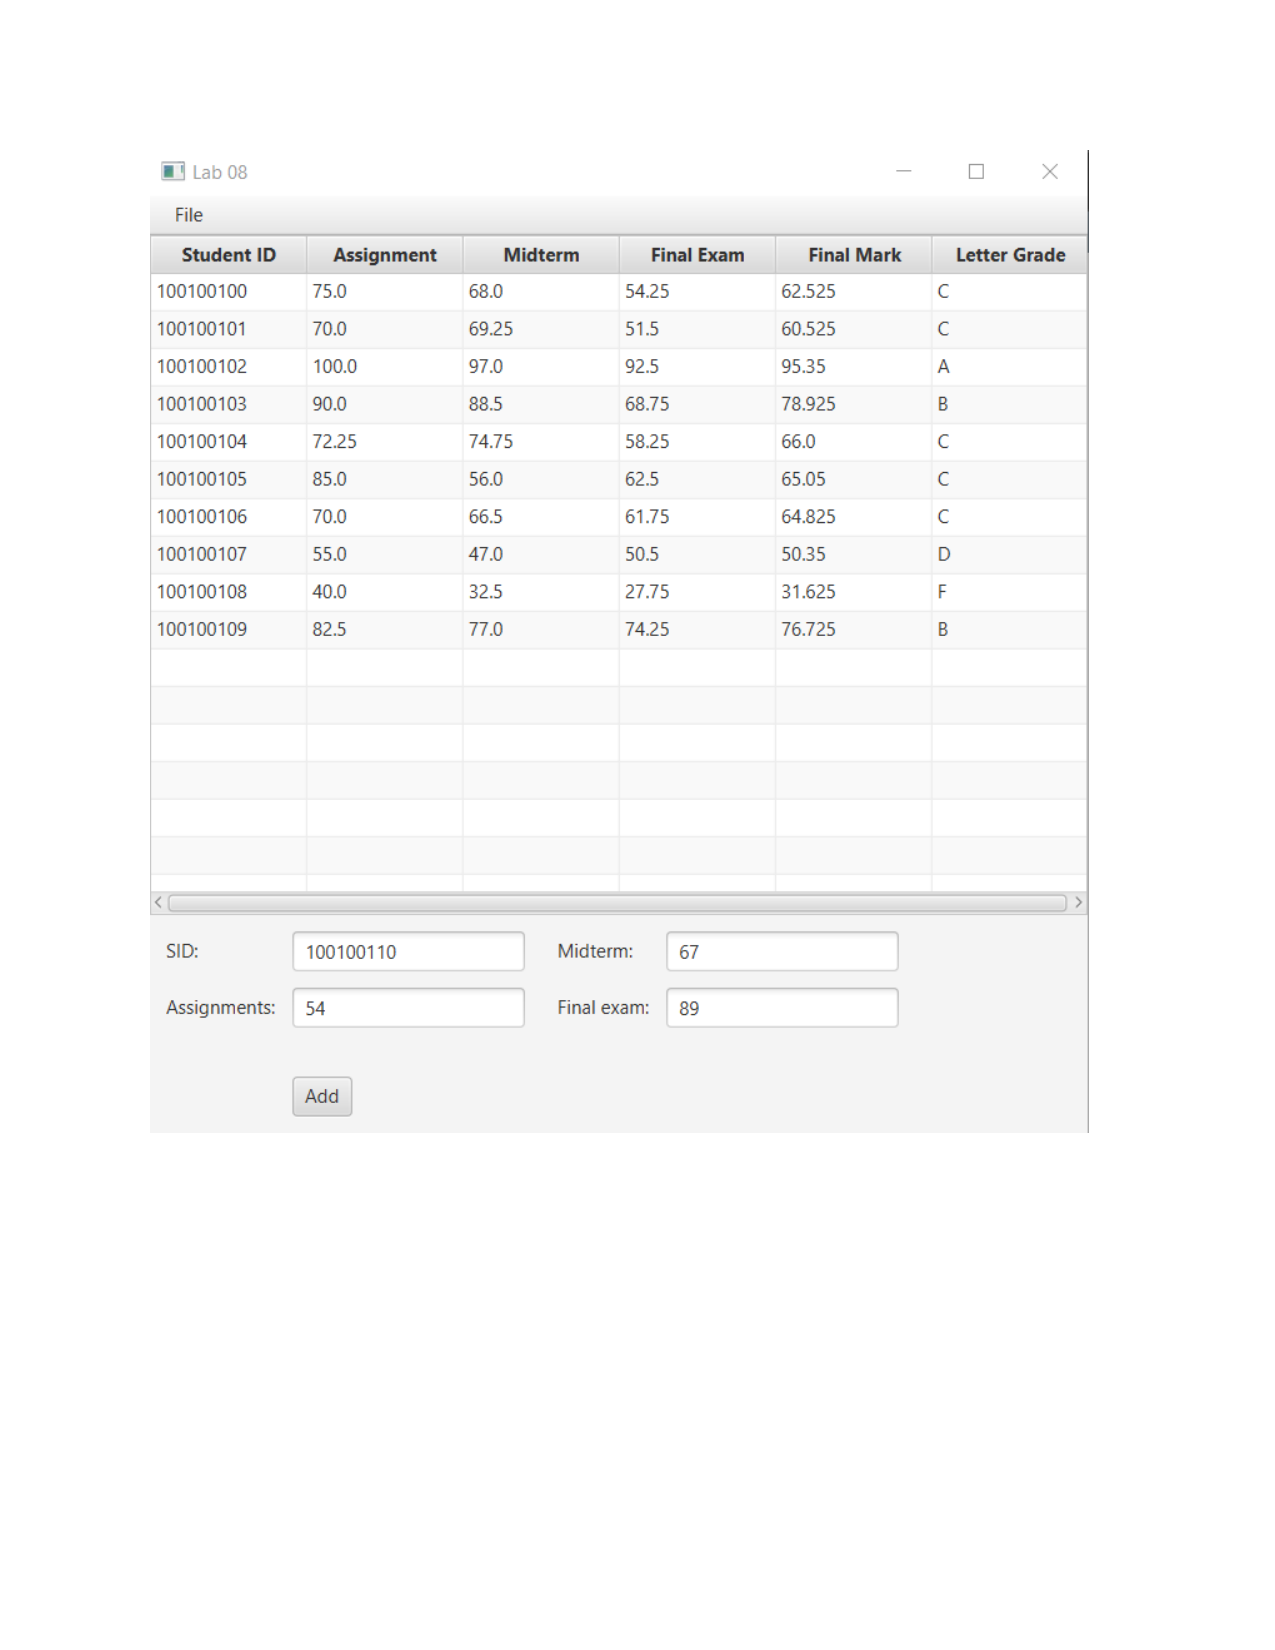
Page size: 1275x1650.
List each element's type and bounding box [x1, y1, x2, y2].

picture [150, 150, 1089, 1133]
